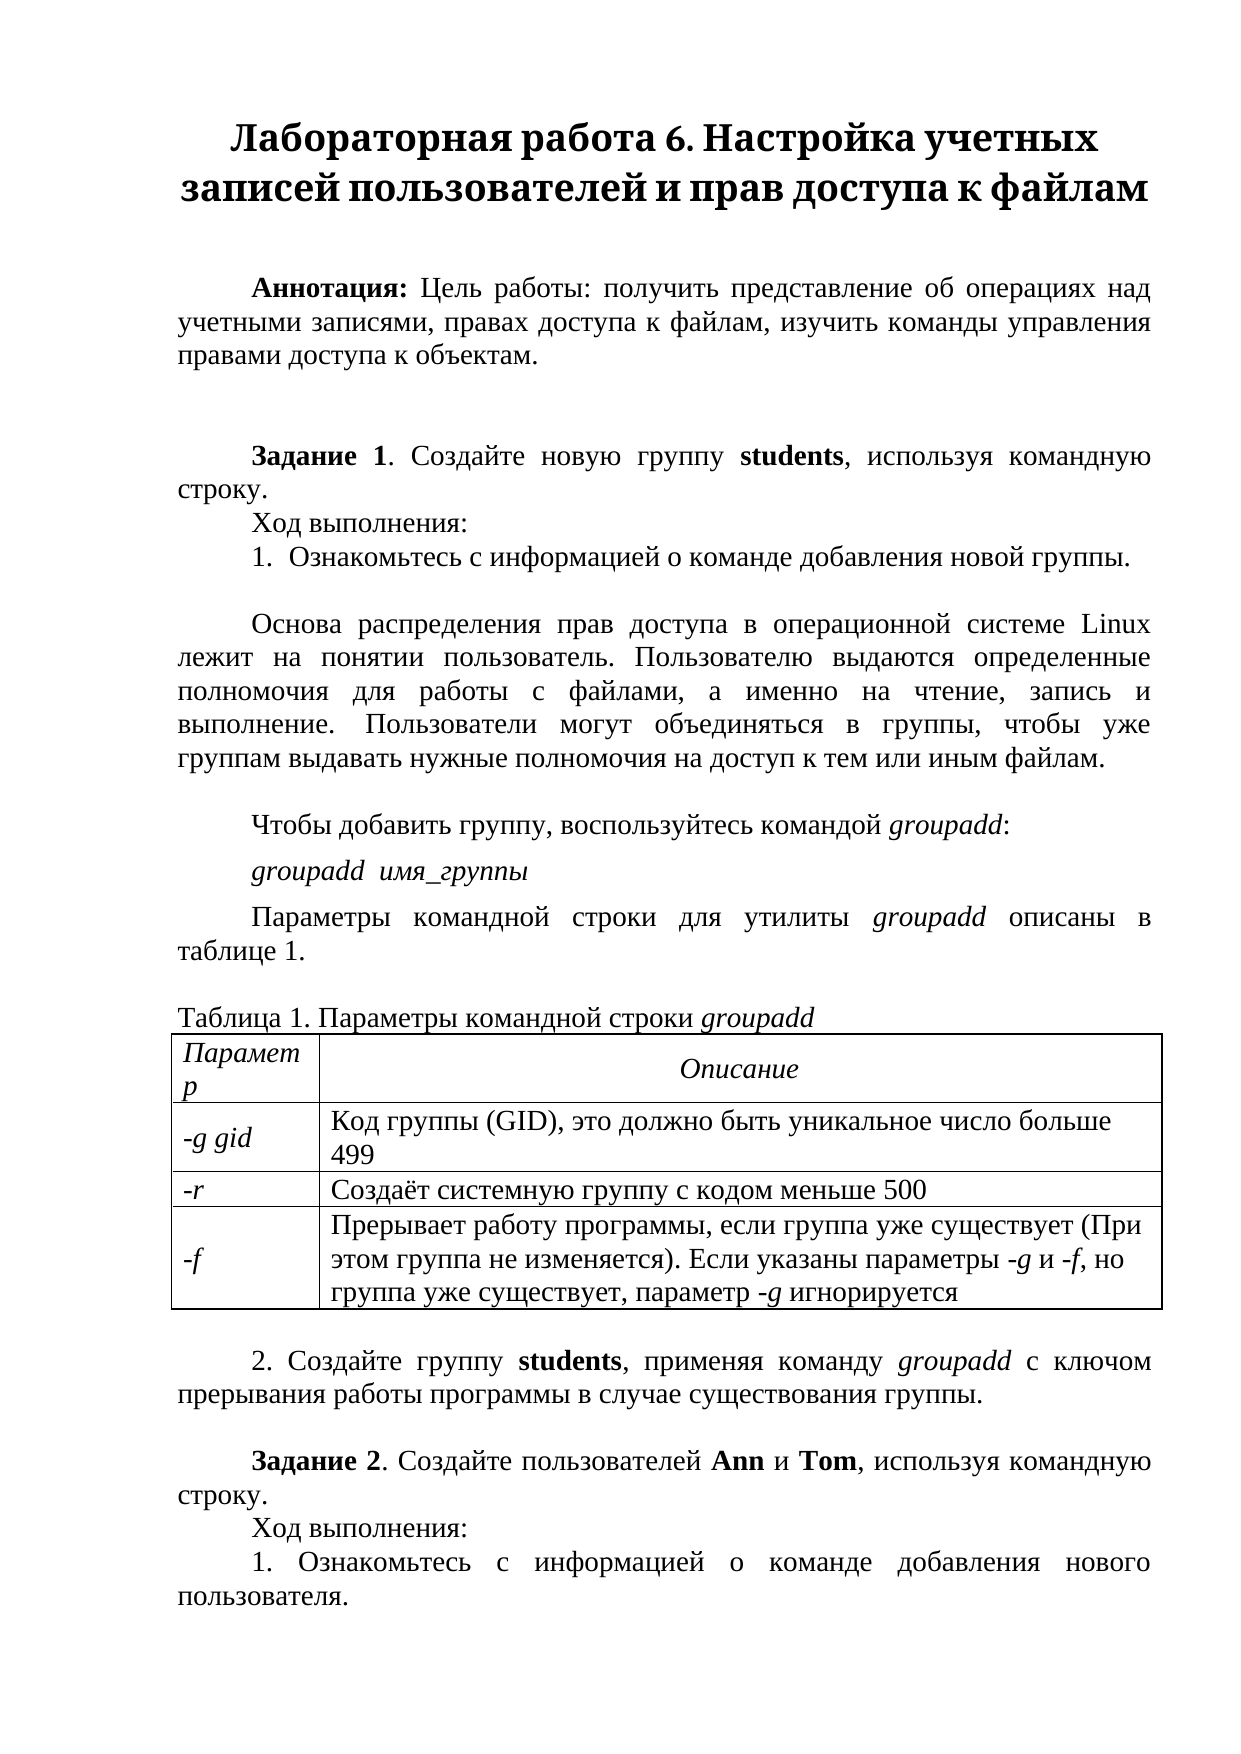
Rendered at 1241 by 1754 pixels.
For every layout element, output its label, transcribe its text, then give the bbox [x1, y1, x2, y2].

subtitle Лабораторная работа 6. Настройка учетных записей пользователей и прав доступа к файлам [177, 118, 1152, 211]
text Ход выполнения: [177, 1511, 1152, 1544]
table_cell Создаёт системную группу с кодом меньше 500 [320, 1172, 1161, 1206]
text Таблица 1. Параметры командной строки groupadd [177, 1000, 1152, 1033]
table_cell Код группы (GID), это должно быть уникальное число больше 499 [320, 1103, 1161, 1171]
text Основа распределения прав доступа в операционной системе Linux лежит на понятии пользователь. Пользователю выдаются определенные полномочия для работы с файлами, а именно на чтение, запись и выполнение. Пользователи могут объединяться в группы, чтобы уже группам выдавать нужные полномочия на доступ к тем или иным файлам. [177, 606, 1152, 773]
text 2. Создайте группу students, применяя команду groupadd с ключом прерывания работы программы в случае существования группы. [177, 1343, 1152, 1410]
text Задание 2. Создайте пользователей Ann и Tom, используя командную строку. [177, 1443, 1152, 1511]
text groupadd имя_группы [177, 853, 1152, 887]
table_cell -f [172, 1207, 319, 1308]
table_header Параметр [172, 1035, 319, 1102]
table_cell -r [172, 1172, 319, 1206]
text Параметры командной строки для утилиты groupadd описаны в таблице 1. [177, 899, 1152, 966]
text Задание 1. Создайте новую группу students, используя командную строку. [177, 438, 1152, 505]
text 1. Ознакомьтесь с информацией о команде добавления нового пользователя. [177, 1544, 1152, 1611]
text Аннотация: Цель работы: получить представление об операциях над учетными записями, правах доступа к файлам, изучить команды управления правами доступа к объектам. [177, 270, 1152, 371]
table_header Описание [320, 1035, 1161, 1102]
text Чтобы добавить группу, воспользуйтесь командой groupadd: [177, 807, 1152, 841]
list Ознакомьтесь с информацией о команде добавления новой группы. [251, 539, 1152, 572]
table_cell -g gid [172, 1103, 319, 1171]
table_cell Прерывает работу программы, если группа уже существует (При этом группа не изменяется). Если указаны параметры -g и -f, но группа уже существует, параметр -g игнорируется [320, 1207, 1161, 1308]
text Ход выполнения: [177, 505, 1152, 539]
